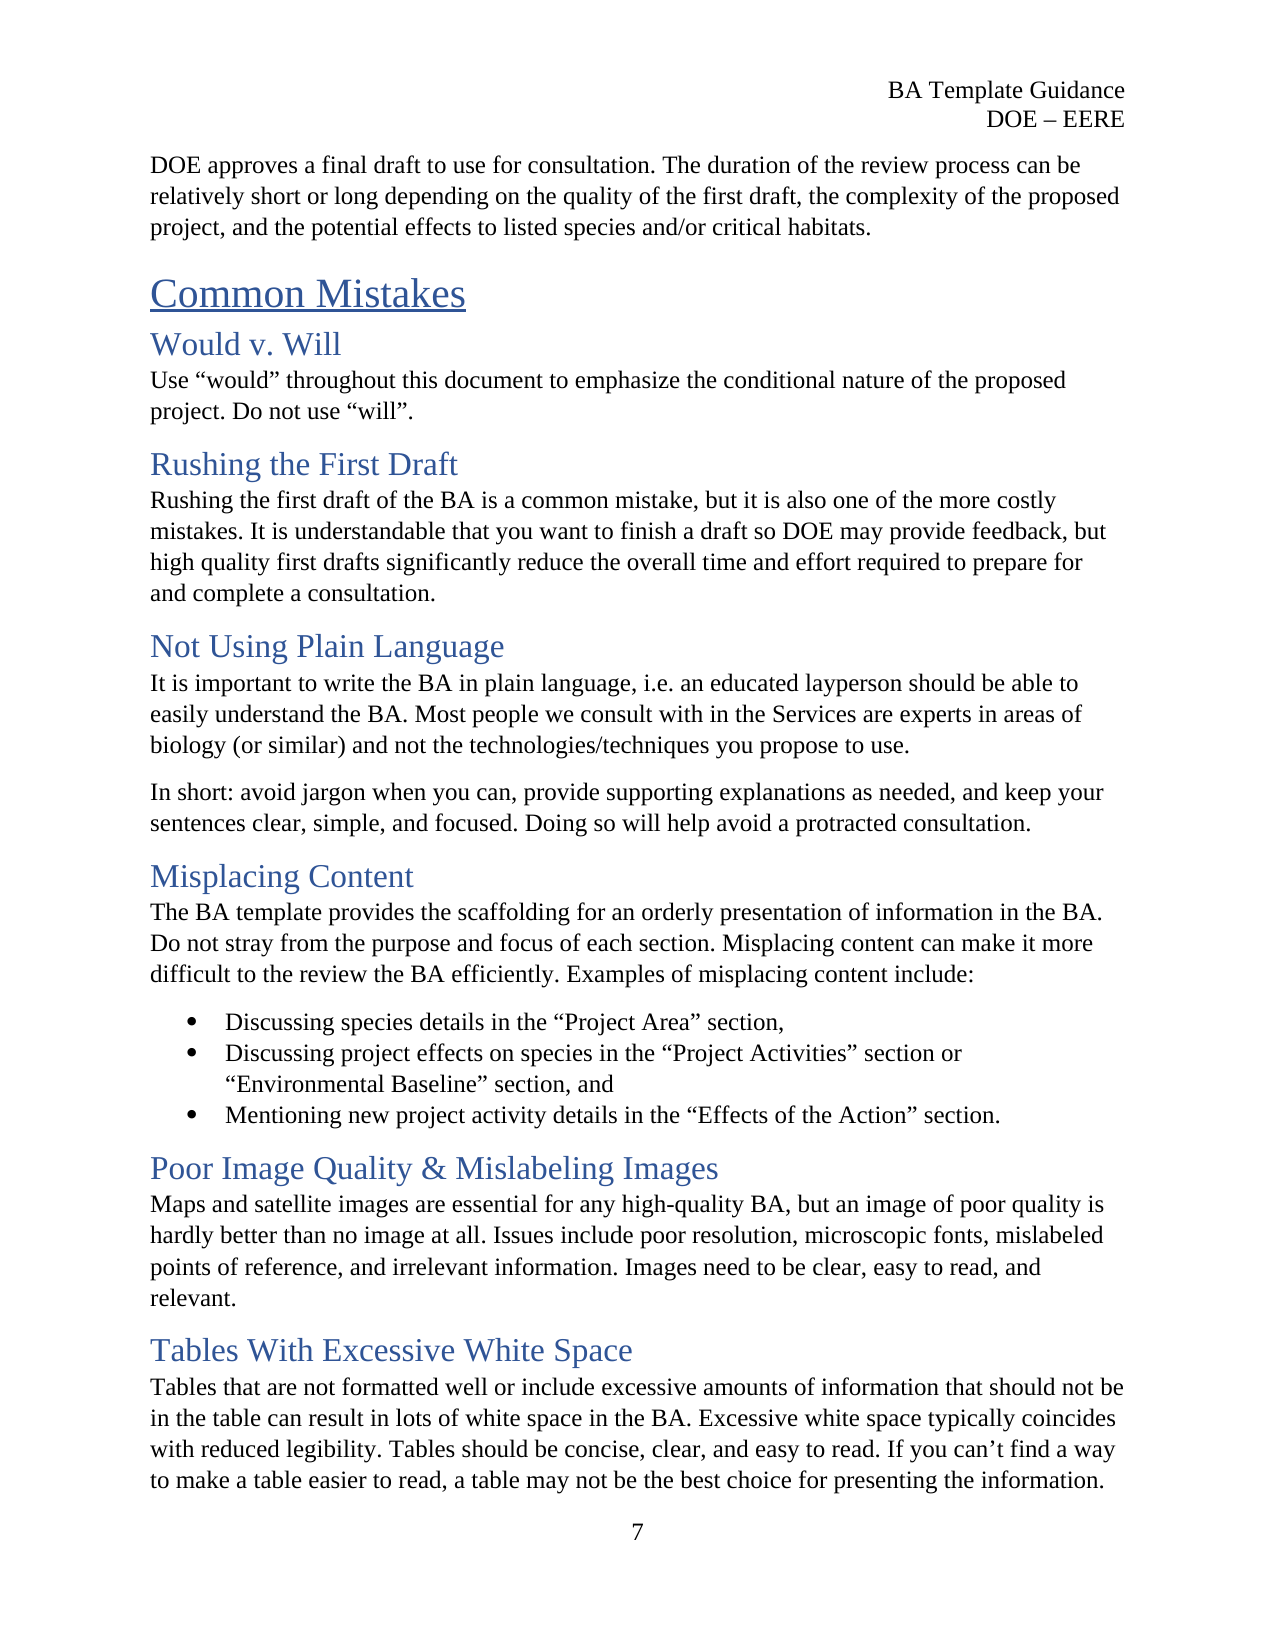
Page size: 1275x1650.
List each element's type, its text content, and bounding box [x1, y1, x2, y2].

text Tables that are not formatted well or include excessive amounts of information that should not be in the table can result in lots of white space in the BA. Excessive white space typically coincides with reduced legibility. Tables should be concise, clear, and easy to read. If you can’t find a way to make a table easier to read, a table may not be the best choice for presenting the information. [150, 1372, 1125, 1493]
list Discussing species details in the “Project Area” section, [187, 1007, 1125, 1036]
text Use “would” throughout this document to emphasize the conditional nature of the proposed project. Do not use “will”. [150, 365, 1125, 425]
text Rushing the first draft of the BA is a common mistake, but it is also one of the more costly mistakes. It is understandable that you want to finish a draft so DOE may provide feedback, but high quality first drafts significantly reduce the overall time and effort required to prepare for and complete a consultation. [150, 485, 1125, 607]
subtitle Poor Image Quality & Mislabeling Images [150, 1148, 1125, 1186]
text The BA template provides the scaffolding for an orderly presentation of information in the BA. Do not stray from the purpose and focus of each section. Misplacing content can make it more difficult to the review the BA efficiently. Examples of misplacing content include: [150, 897, 1125, 988]
subtitle Misplacing Content [150, 856, 1125, 894]
list Discussing project effects on species in the “Project Activities” section or “Environmental Baseline” section, and [187, 1038, 1125, 1098]
subtitle Rushing the First Draft [150, 444, 1125, 482]
subtitle Tables With Excessive White Space [150, 1330, 1125, 1369]
subtitle Common Mistakes [150, 268, 1125, 316]
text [150, 150, 1125, 241]
text In short: avoid jargon when you can, provide supporting explanations as needed, and keep your sentences clear, simple, and focused. Doing so will help avoid a protracted consultation. [150, 777, 1125, 837]
text Maps and satellite images are essential for any high-quality BA, but an image of poor quality is hardly better than no image at all. Issues include poor resolution, microscopic fonts, mislabeled points of reference, and irrelevant information. Images need to be clear, easy to read, and relevant. [150, 1189, 1125, 1311]
subtitle Would v. Will [150, 324, 1125, 362]
list Mentioning new project activity details in the “Effects of the Action” section. [187, 1100, 1125, 1129]
text It is important to write the BA in plain language, i.e. an educated layperson should be able to easily understand the BA. Most people we consult with in the Services are experts in areas of biology (or similar) and not the technologies/techniques you propose to use. [150, 668, 1125, 758]
subtitle Not Using Plain Language [150, 626, 1125, 664]
